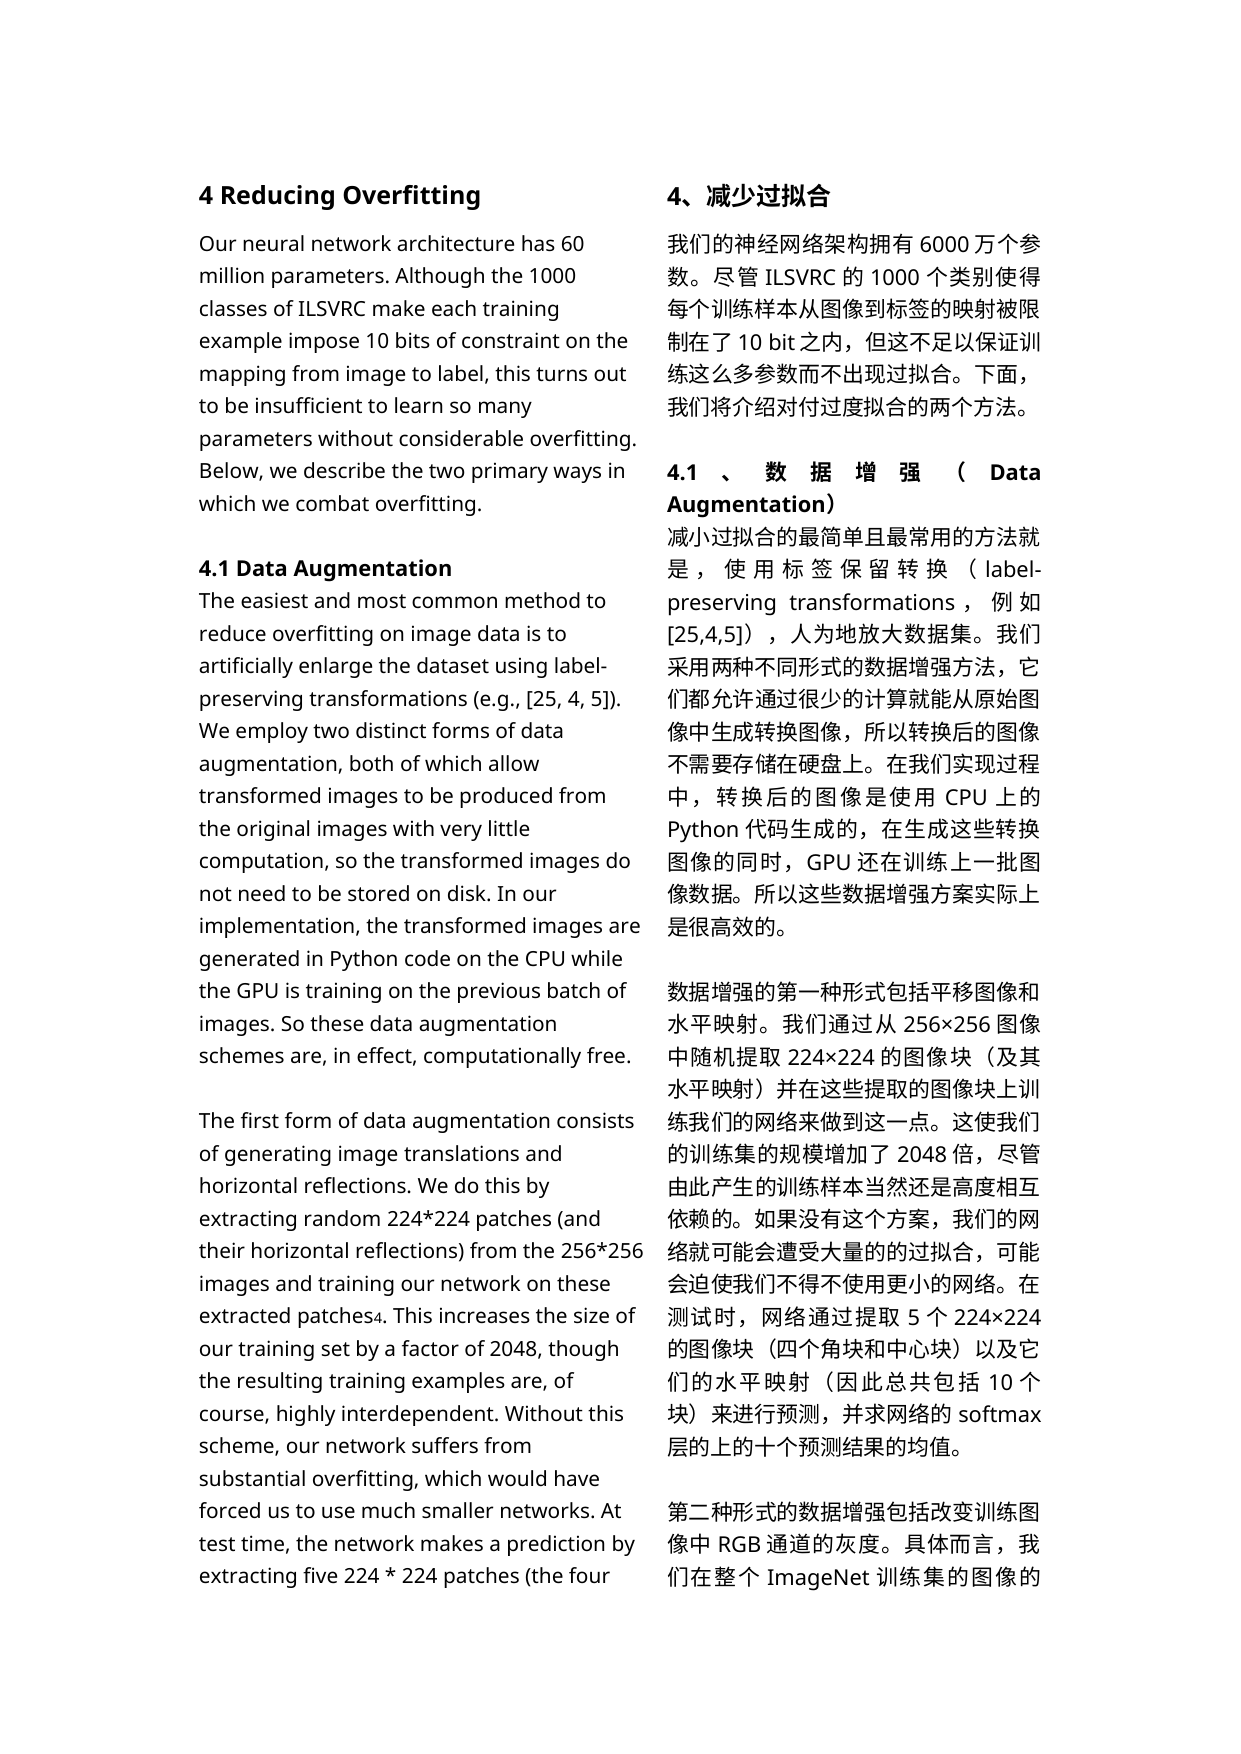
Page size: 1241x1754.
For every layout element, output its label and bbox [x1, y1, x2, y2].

table_header [656, 162, 1053, 1592]
table_header [188, 162, 656, 1592]
